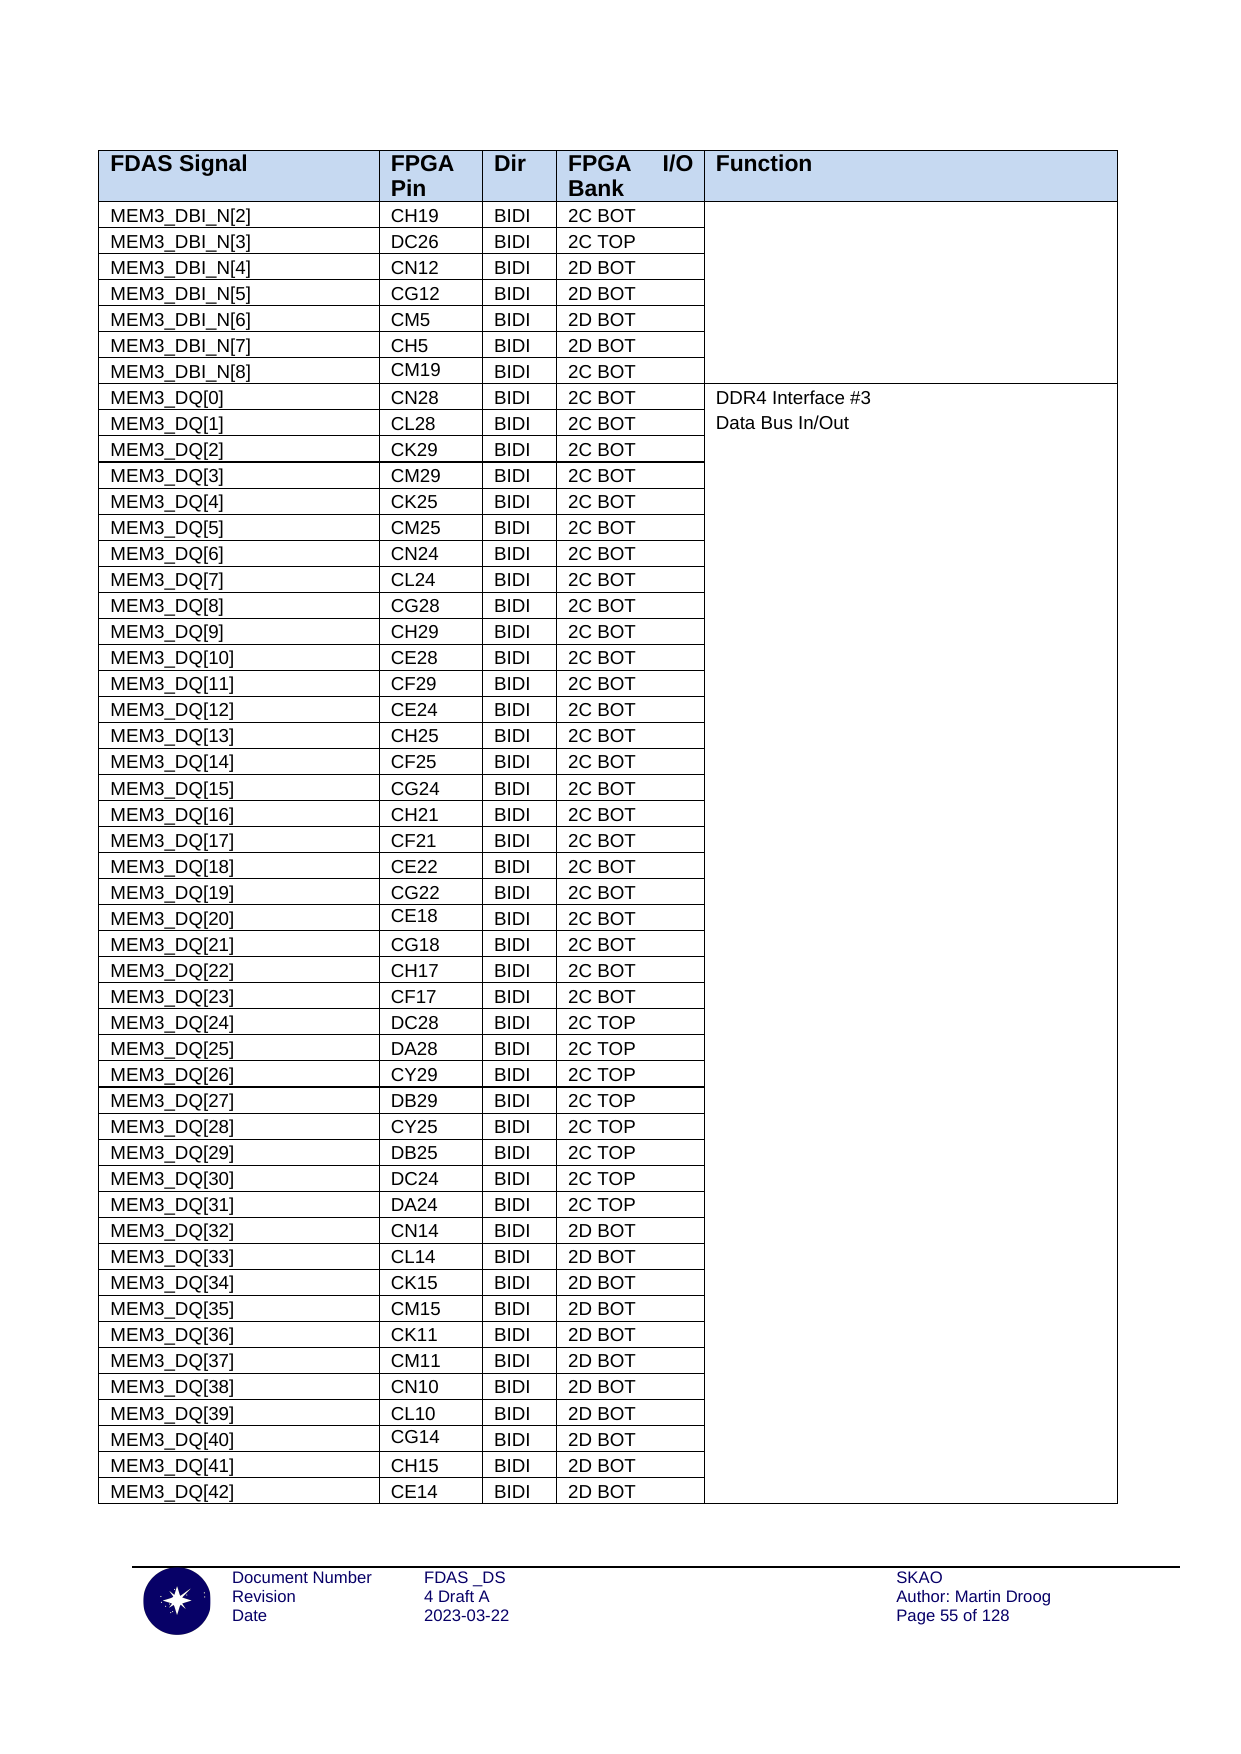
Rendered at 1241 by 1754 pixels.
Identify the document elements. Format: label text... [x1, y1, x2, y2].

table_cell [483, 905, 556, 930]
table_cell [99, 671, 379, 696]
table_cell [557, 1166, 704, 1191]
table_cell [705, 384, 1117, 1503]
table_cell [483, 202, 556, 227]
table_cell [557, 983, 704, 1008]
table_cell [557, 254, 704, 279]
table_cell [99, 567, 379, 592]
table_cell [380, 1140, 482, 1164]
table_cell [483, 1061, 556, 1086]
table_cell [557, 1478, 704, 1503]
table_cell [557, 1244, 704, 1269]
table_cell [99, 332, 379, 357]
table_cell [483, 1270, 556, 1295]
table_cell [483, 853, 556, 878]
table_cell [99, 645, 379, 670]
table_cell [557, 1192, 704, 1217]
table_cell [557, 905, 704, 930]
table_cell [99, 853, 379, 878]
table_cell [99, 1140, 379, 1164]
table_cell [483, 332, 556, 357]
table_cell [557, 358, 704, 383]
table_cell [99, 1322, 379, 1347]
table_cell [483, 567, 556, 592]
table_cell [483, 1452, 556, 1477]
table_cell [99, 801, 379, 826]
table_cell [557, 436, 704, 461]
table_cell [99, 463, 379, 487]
table_header FPGA Pin [380, 151, 482, 201]
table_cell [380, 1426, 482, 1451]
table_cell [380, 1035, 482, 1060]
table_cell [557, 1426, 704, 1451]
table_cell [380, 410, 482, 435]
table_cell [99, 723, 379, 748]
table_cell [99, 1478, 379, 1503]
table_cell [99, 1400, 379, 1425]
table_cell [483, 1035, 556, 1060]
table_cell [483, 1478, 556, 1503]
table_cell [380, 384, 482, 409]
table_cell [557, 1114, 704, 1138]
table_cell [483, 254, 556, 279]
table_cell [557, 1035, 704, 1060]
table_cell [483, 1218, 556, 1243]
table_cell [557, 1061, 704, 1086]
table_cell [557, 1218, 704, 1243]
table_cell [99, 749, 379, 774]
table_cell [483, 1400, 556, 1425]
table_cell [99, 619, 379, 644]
table_header FDAS Signal [99, 151, 379, 201]
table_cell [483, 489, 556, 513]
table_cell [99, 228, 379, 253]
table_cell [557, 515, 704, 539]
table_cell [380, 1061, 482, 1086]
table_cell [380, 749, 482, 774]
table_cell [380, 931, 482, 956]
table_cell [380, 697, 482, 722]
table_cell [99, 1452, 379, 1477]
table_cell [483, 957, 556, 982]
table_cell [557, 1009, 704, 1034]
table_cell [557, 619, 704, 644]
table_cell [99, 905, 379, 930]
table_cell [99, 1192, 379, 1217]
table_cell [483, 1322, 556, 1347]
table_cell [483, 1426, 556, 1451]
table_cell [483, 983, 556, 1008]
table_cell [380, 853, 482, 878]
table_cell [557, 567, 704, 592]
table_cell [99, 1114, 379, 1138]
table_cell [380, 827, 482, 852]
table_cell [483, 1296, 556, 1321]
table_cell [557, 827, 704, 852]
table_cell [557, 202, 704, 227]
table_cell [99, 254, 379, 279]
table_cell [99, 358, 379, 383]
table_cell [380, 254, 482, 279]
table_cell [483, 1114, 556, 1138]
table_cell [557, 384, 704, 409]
table_header Dir [483, 151, 556, 201]
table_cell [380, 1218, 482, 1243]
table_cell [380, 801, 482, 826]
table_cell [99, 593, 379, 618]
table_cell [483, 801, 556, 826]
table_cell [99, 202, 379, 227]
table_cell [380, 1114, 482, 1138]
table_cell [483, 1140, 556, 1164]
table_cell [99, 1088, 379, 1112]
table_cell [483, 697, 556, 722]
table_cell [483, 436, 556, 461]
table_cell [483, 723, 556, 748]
table_header Function [705, 151, 1117, 201]
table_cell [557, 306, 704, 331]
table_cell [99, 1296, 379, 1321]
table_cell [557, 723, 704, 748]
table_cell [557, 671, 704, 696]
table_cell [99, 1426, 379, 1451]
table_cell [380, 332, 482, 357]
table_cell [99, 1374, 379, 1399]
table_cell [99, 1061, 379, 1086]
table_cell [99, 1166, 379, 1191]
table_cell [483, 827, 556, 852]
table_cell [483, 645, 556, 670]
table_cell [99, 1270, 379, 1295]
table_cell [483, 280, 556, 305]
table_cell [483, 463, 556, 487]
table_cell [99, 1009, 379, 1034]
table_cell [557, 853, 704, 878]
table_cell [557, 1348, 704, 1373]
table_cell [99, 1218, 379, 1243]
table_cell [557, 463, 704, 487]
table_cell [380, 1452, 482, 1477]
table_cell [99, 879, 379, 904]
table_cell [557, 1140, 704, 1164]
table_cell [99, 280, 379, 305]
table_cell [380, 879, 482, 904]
table_header FPGA I/O Bank [557, 151, 704, 201]
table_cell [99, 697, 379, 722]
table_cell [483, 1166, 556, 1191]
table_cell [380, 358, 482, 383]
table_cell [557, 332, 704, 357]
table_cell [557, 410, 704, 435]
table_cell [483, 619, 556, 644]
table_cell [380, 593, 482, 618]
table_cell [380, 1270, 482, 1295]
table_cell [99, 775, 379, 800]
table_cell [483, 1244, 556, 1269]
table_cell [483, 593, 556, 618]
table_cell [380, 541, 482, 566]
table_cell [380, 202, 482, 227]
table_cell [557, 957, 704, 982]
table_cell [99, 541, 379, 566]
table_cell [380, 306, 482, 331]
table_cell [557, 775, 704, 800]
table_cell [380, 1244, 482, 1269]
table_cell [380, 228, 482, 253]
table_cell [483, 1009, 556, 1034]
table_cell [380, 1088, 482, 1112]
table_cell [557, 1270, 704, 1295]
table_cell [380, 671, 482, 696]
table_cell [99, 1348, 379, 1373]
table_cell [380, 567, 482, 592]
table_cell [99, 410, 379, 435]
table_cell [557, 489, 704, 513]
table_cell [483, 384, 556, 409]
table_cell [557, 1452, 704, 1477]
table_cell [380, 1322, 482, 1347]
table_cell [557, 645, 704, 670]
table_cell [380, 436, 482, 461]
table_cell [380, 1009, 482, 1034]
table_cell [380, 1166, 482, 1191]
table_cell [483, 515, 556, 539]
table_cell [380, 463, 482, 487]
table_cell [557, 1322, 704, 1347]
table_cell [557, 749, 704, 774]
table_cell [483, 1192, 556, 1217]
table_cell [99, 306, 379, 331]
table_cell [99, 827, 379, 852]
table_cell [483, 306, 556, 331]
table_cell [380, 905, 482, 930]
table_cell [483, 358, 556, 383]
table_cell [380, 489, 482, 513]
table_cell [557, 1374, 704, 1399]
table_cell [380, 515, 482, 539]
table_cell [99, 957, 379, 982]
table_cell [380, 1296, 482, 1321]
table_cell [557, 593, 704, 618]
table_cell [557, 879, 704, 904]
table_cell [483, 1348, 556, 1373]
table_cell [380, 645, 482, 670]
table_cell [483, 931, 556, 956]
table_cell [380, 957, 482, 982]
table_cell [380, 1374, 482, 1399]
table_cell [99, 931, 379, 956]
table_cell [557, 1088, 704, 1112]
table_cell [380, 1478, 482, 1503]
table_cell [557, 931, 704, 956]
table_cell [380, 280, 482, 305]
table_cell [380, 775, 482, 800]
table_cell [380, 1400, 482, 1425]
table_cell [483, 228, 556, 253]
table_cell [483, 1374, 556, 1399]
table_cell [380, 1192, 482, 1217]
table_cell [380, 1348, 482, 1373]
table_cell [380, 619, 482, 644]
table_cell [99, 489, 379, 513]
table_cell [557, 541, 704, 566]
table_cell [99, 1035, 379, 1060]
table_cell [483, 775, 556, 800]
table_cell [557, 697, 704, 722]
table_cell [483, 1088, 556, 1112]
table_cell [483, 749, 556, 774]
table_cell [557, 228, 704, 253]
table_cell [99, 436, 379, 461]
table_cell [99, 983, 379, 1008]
picture [143, 1567, 211, 1635]
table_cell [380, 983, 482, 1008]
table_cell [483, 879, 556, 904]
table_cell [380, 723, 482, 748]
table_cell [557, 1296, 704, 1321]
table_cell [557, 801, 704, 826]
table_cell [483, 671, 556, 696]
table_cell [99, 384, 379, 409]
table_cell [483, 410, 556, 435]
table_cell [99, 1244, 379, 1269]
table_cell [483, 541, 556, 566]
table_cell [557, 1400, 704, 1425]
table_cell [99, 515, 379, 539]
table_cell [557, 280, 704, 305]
